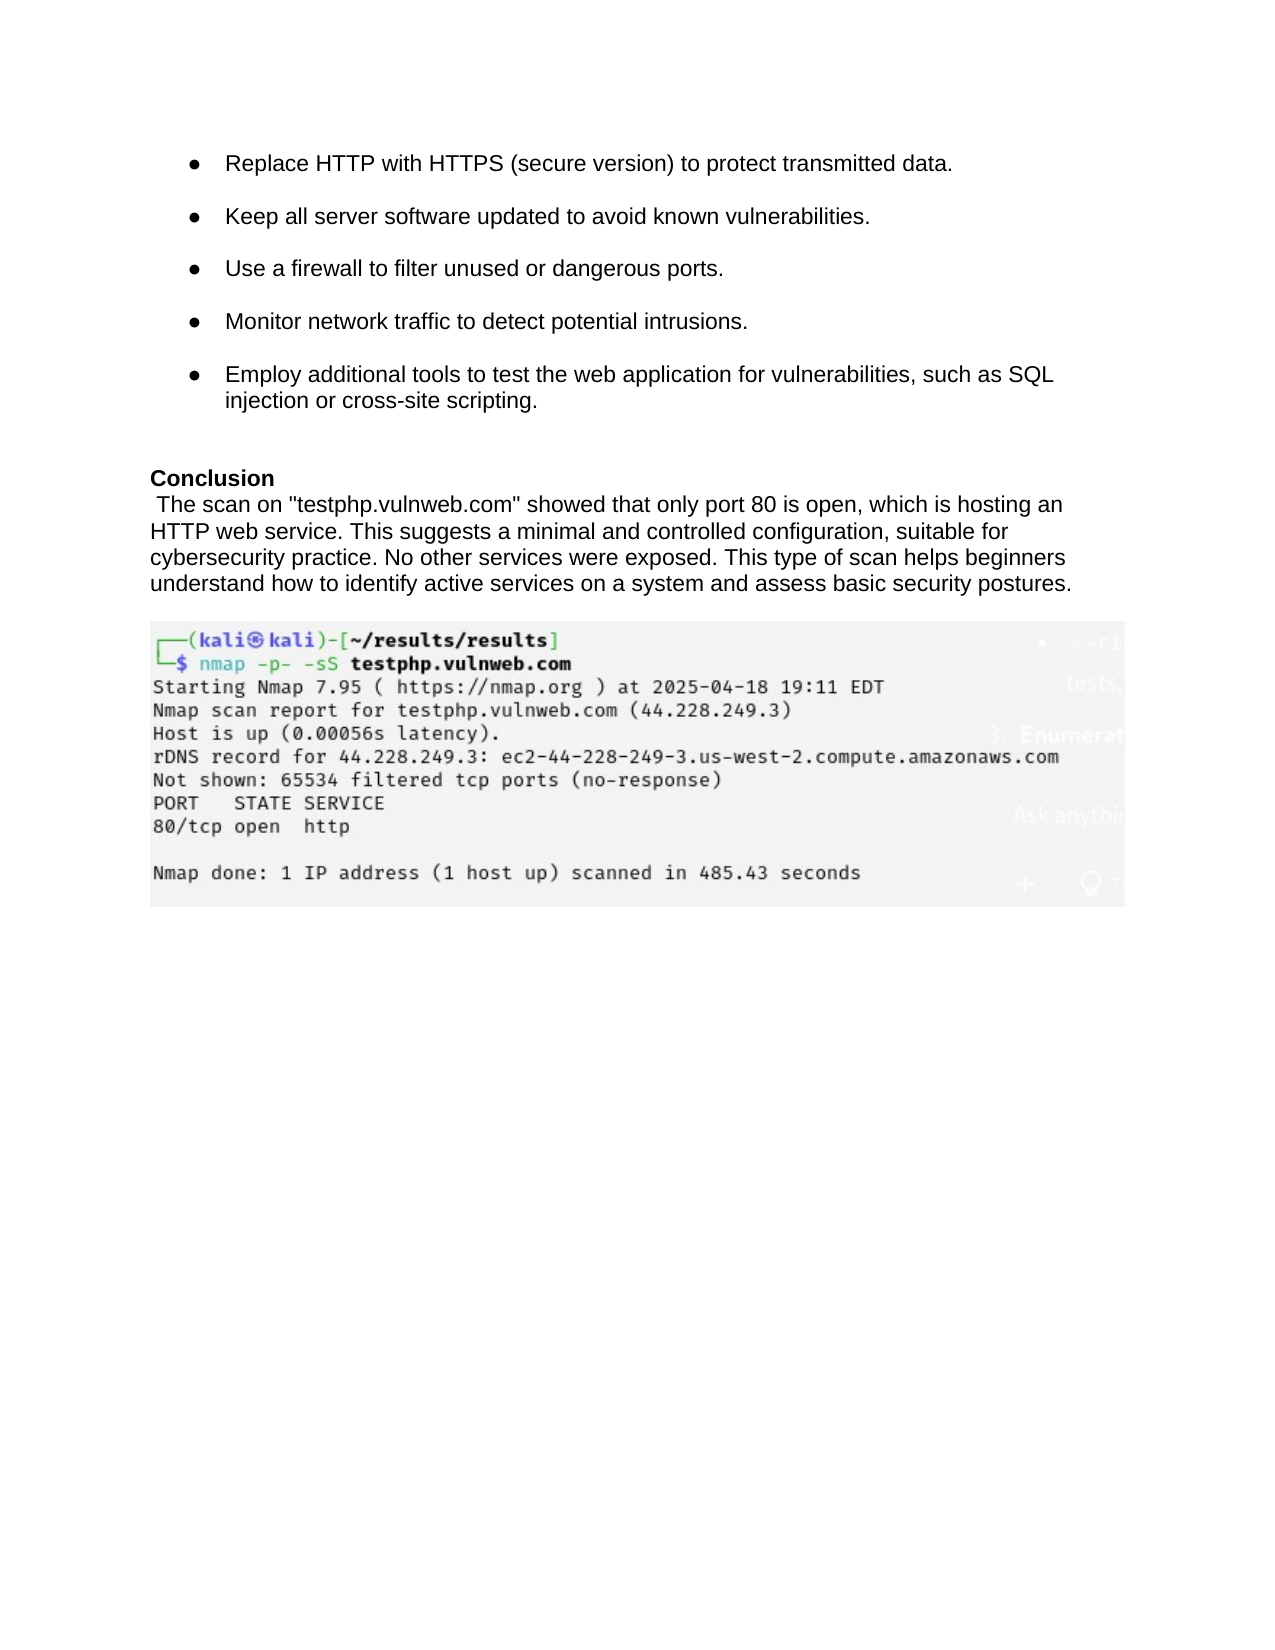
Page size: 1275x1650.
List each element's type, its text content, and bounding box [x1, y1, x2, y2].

list Keep all server software updated to avoid known vulnerabilities. [187, 203, 1125, 255]
list Use a firewall to filter unused or dangerous ports. [187, 255, 1125, 308]
text Conclusion The scan on "testphp.vulnweb.com" showed that only port 80 is open, which is hosting an HTTP web service. This suggests a minimal and controlled configuration, suitable for cybersecurity practice. No other services were exposed. This type of scan helps beginners understand how to identify active services on a system and assess basic security postures. [150, 465, 1125, 597]
list Employ additional tools to test the web application for vulnerabilities, such as SQL injection or cross-site scripting. [187, 361, 1125, 440]
picture [150, 621, 1125, 907]
list Monitor network traffic to detect potential intrusions. [187, 308, 1125, 361]
list Replace HTTP with HTTPS (secure version) to protect transmitted data. [187, 150, 1125, 203]
